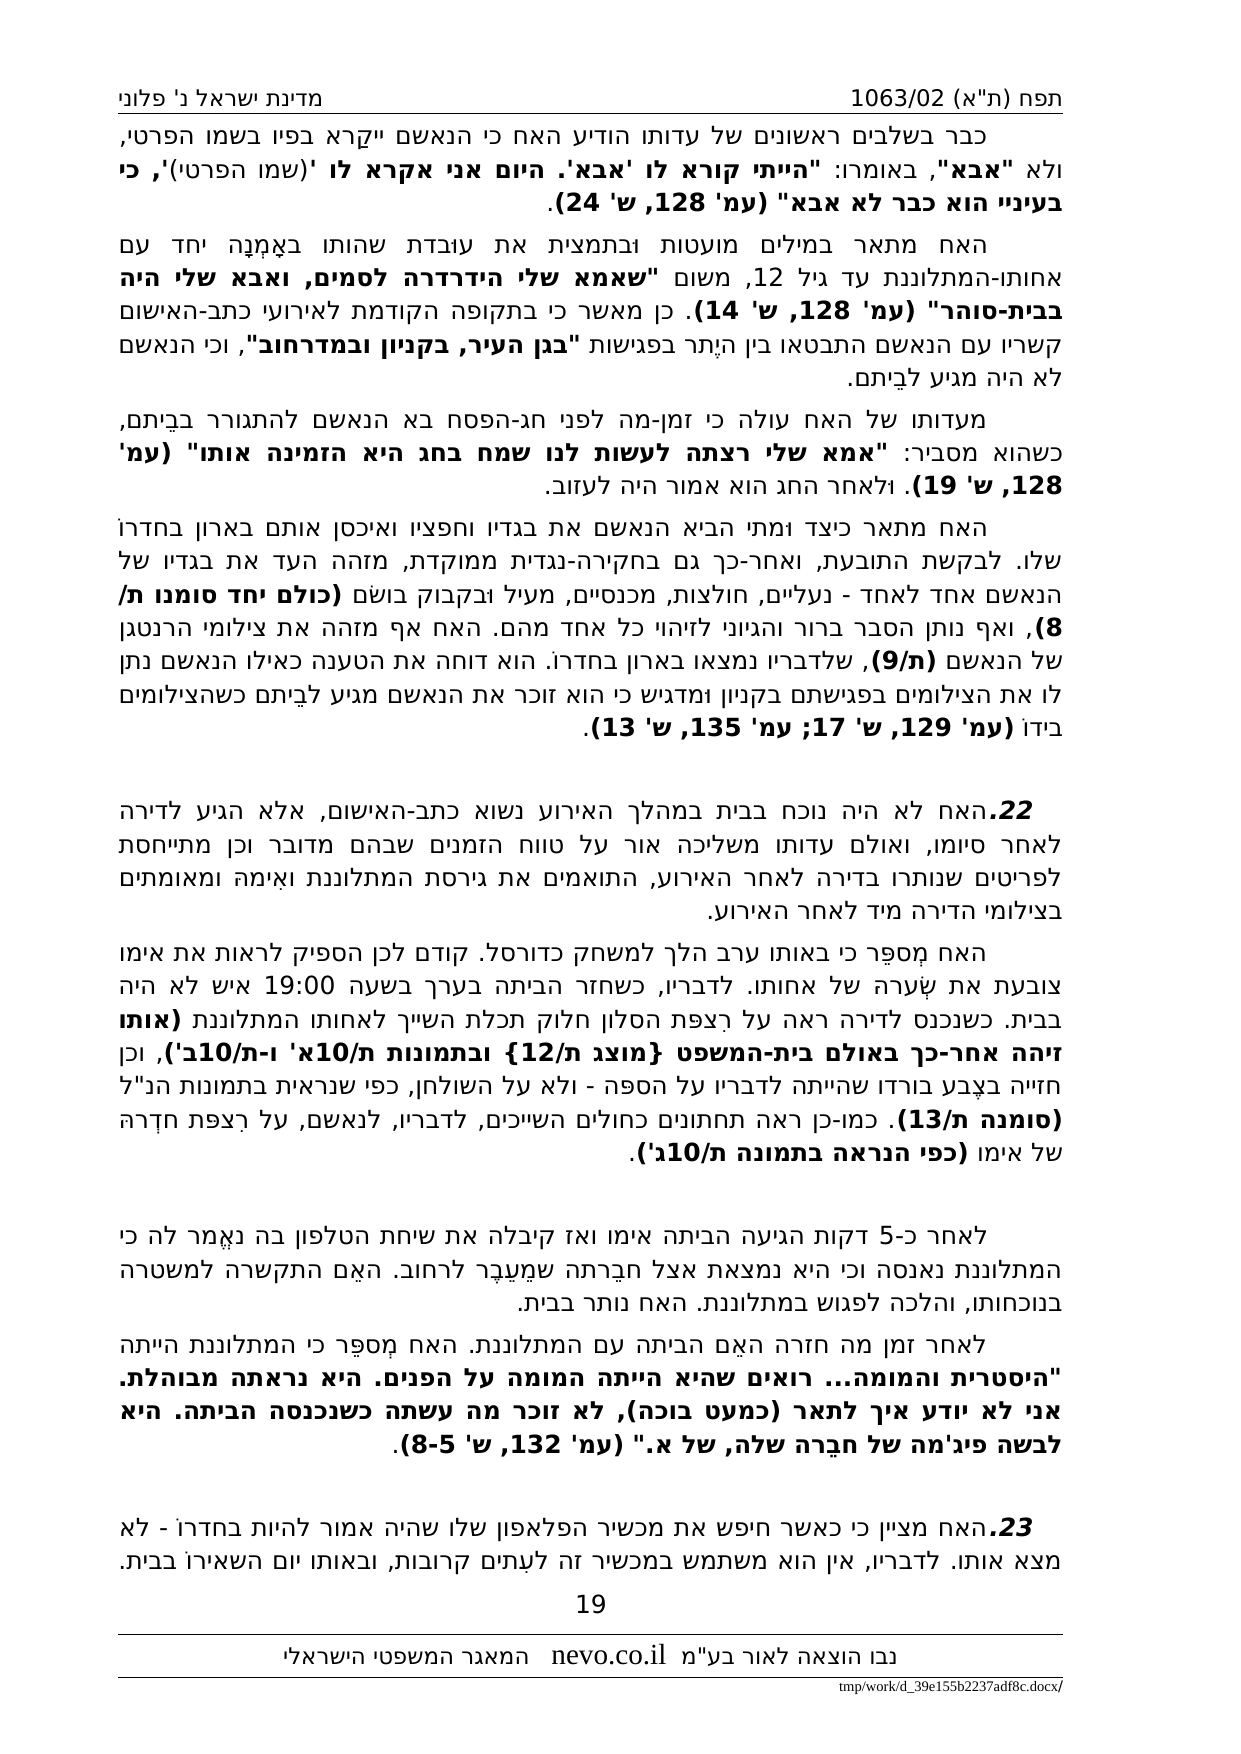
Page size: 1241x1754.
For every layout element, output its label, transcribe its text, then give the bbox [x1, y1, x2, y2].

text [118, 1510, 1063, 1576]
text לאחר זמן מה חזרה האֵם הביתה עם המתלוננת. האח מְספֵּר כי המתלוננת הייתה "היסטרית והמומה... רואים שהיא הייתה המומה על הפנים. היא נראתה מבוהלת. אני לא יודע איך לתאר (כמעט בוכה), לא זוכר מה עשתה כשנכנסה הביתה. היא לבשה פיג'מה של חבֵרה שלה, של א." (עמ' 132, ש' 8-5). [118, 1326, 1063, 1460]
text כבר בשלבים ראשונים של עדותו הודיע האח כי הנאשם ייקַרא בפיו בשמו הפרטי, ולא "אבא", באומרו: "הייתי קורא לו 'אבא'. היום אני אקרא לו '(שמו הפרטי)', כי בעיניי הוא כבר לא אבא" (עמ' 128, ש' 24). [118, 118, 1063, 218]
text האח מתאר במילים מועטות וּבתמצית את עוּבדת שהותו באָמְנָה יחד עם אחותו-המתלוננת עד גיל 12, משום "שאמא שלי הידרדרה לסמים, ואבא שלי היה בבית-סוהר" (עמ' 128, ש' 14). כן מאשר כי בתקופה הקודמת לאירועי כתב-האישום קשריו עם הנאשם התבטאו בין היֶתר בפגישות "בגן העיר, בקניון ובמדרחוב", וכי הנאשם לא היה מגיע לבֵיתם. [118, 226, 1063, 393]
text מעדותו של האח עולה כי זמן-מה לפני חג-הפסח בא הנאשם להתגורר בבֵיתם, כשהוא מסביר: "אמא שלי רצתה לעשות לנו שמח בחג היא הזמינה אותו" (עמ' 128, ש' 19). וּלאחר החג הוא אמור היה לעזוב. [118, 401, 1063, 501]
text לאחר כ-5 דקות הגיעה הביתה אימו ואז קיבלה את שיחת הטלפון בה נאֱמר לה כי המתלוננת נאנסה וכי היא נמצאת אצל חבֵרתה שמֵעֵבֶר לרחוב. האֵם התקשרה למשטרה בנוכחותו, והלכה לפגוש במתלוננת. האח נותר בבית. [118, 1218, 1063, 1318]
text 22. האח לא היה נוכח בבית במהלך האירוע נשוא כתב-האישום, אלא הגיע לדירה לאחר סיומו, ואולם עדותו משליכה אור על טווח הזמנים שבהם מדובר וכן מתייחסת לפריטים שנותרו בדירה לאחר האירוע, התואמים את גירסת המתלוננת ואִימהּ ומאומתים בצילומי הדירה מיד לאחר האירוע. [118, 793, 1063, 926]
text האח מְספֵּר כי באותו ערב הלך למשחק כדורסל. קודם לכן הספיק לראות את אימו צובעת את שְׂערהּ של אחותו. לדבריו, כשחזר הביתה בערך בשעה 19:00 איש לא היה בבית. כשנכנס לדירה ראה על רִצפּת הסלון חלוק תכלת השייך לאחותו המתלוננת (אותו זיהה אחר-כך באולם בית-המשפט {מוצג ת/12} ובתמונות ת/10א' ו-ת/10ב'), וכן חזייה בצֶבע בורדו שהייתה לדבריו על הספּה - ולא על השולחן, כפי שנראית בתמונות הנ"ל (סומנה ת/13). כמו-כן ראה תחתונים כחולים השייכים, לדבריו, לנאשם, על רִצפּת חדְרהּ של אימו (כפי הנראה בתמונה ת/10ג'). [118, 935, 1063, 1168]
text האח מתאר כיצד וּמתי הביא הנאשם את בגדיו וחפציו ואיכסן אותם בארון בחדרוֹ שלו. לבקשת התובעת, ואחר-כך גם בחקירה-נגדית ממוקדת, מזהה העד את בגדיו של הנאשם אחד לאחד - נעליים, חולצות, מכנסיים, מעיל וּבקבוק בושׂם (כולם יחד סומנו ת/8), ואף נותן הסבר ברור והגיוני לזיהוי כל אחד מהם. האח אף מזהה את צילומי הרנטגן של הנאשם (ת/9), שלדבריו נמצאו בארון בחדרוֹ. הוא דוחה את הטענה כאילו הנאשם נתן לו את הצילומים בפגישתם בקניון וּמדגיש כי הוא זוכר את הנאשם מגיע לבֵיתם כשהצילומים בידוֹ (עמ' 129, ש' 17; עמ' 135, ש' 13). [118, 510, 1063, 743]
